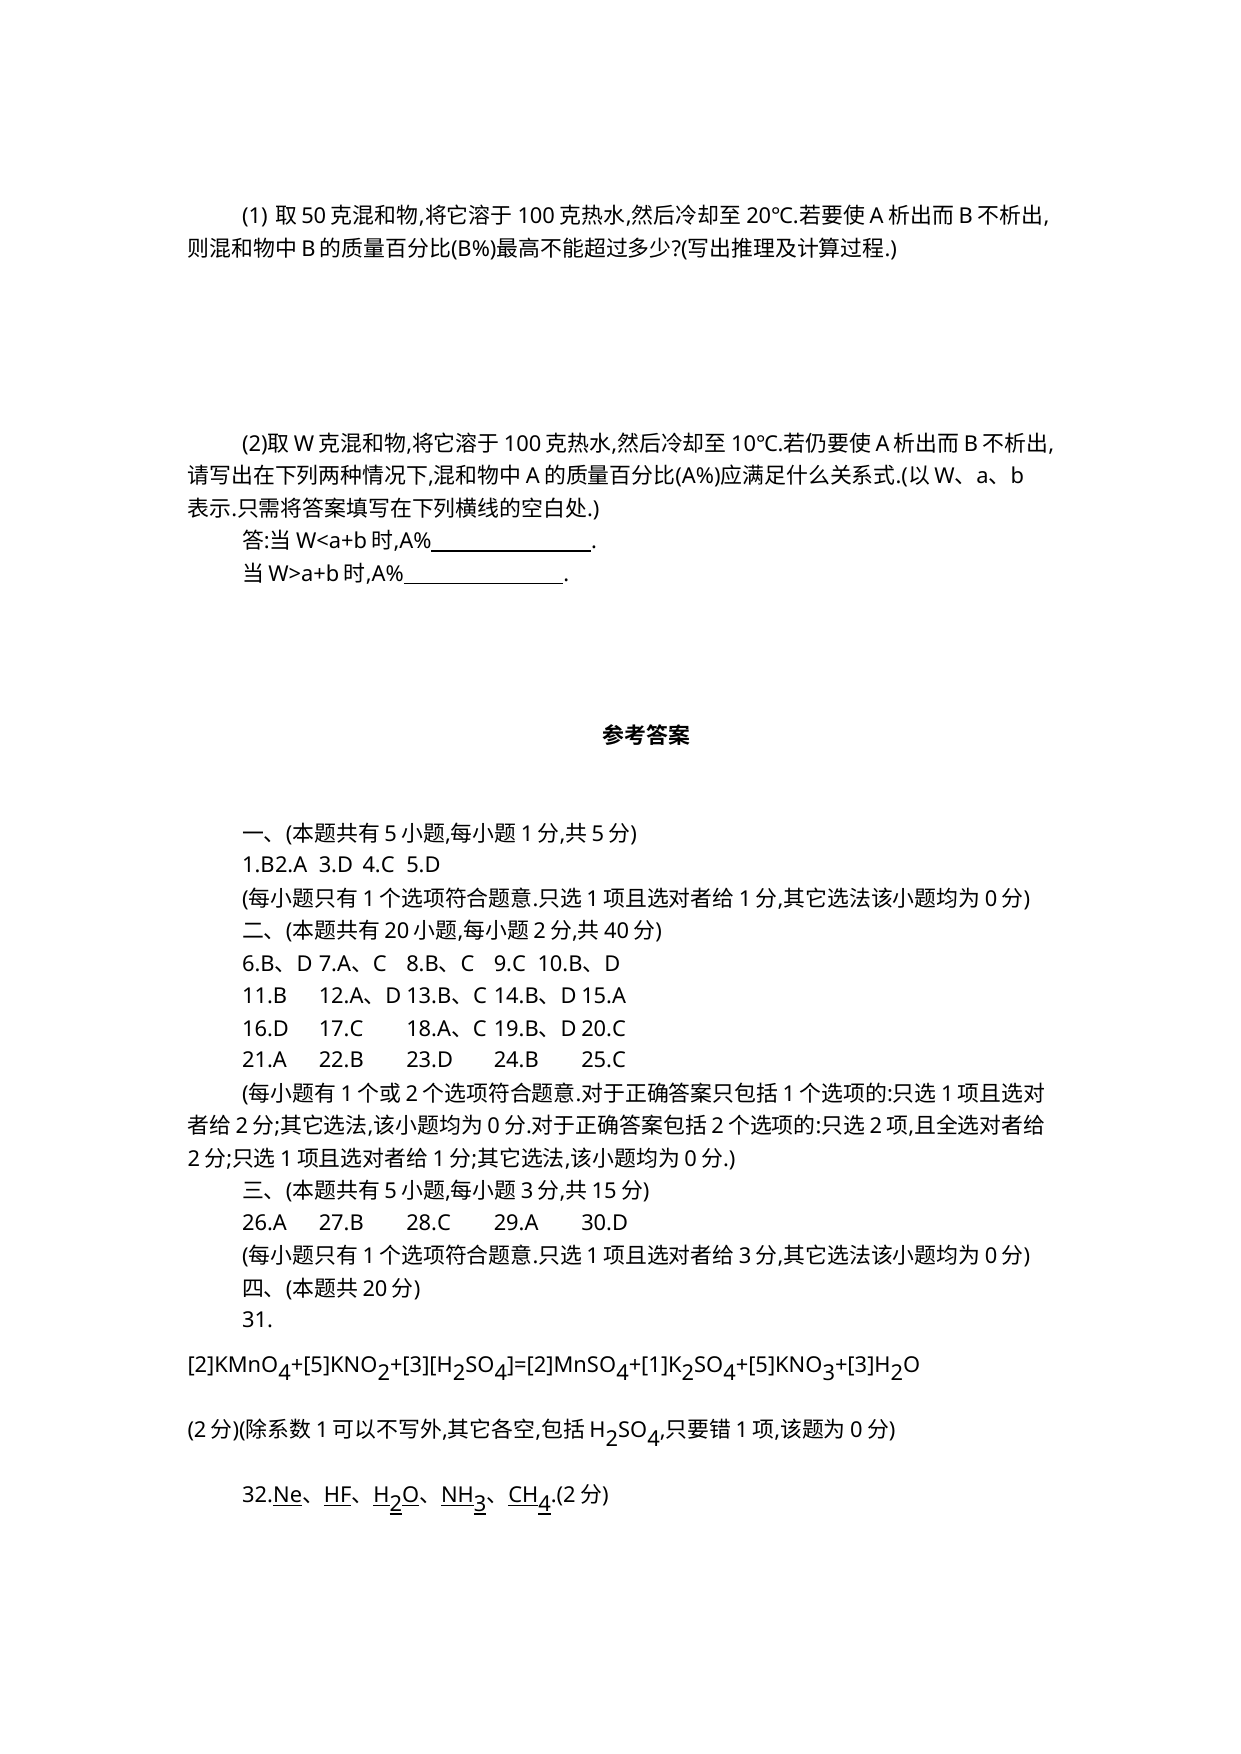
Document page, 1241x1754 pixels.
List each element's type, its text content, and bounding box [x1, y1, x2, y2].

text 答:当W<a+b时,A% . [187, 523, 1050, 555]
list 取50克混和物,将它溶于100克热水,然后冷却至20℃.若要使A析出而B不析出,则混和物中B的质量百分比(B%)最高不能超过多少?(写出推理及计算过程.) [187, 198, 1050, 263]
text 31. [2]KMnO4+[5]KNO2+[3][H2SO4]=[2]MnSO4+[1]K2SO4+[5]KNO3+[3]H2O (2分)(除系数1可以不写外,其它各空,包括H2SO4,只要错1项,该题为0分) [187, 1303, 1050, 1465]
text (2)取W克混和物,将它溶于100克热水,然后冷却至10℃.若仍要使A析出而B不析出,请写出在下列两种情况下,混和物中A的质量百分比(A%)应满足什么关系式.(以W、a、b表示.只需将答案填写在下列横线的空白处.) [187, 425, 1050, 523]
text (每小题有1个或2个选项符合题意.对于正确答案只包括1个选项的:只选1项且选对者给2分;其它选法,该小题均为0分.对于正确答案包括2个选项的:只选2项,且全选对者给2分;只选1项且选对者给1分;其它选法,该小题均为0分.) [187, 1075, 1050, 1173]
text 11.B 12.A、D 13.B、C 14.B、D 15.A [187, 978, 1050, 1010]
text (每小题只有1个选项符合题意.只选1项且选对者给3分,其它选法该小题均为0分) [187, 1238, 1050, 1270]
text 参考答案 [187, 718, 1050, 750]
text 当W>a+b时,A% . [187, 555, 1050, 588]
text 32.Ne、HF、H2O、NH3、CH4.(2分) [187, 1465, 1050, 1530]
text 16.D 17.C 18.A、C 19.B、D 20.C [187, 1010, 1050, 1043]
text 一、(本题共有5小题,每小题1分,共5分) [187, 815, 1050, 848]
text 二、(本题共有20小题,每小题2分,共40分) [187, 913, 1050, 945]
text 四、(本题共20分) [187, 1270, 1050, 1303]
text 21.A 22.B 23.D 24.B 25.C [187, 1043, 1050, 1075]
text 三、(本题共有5小题,每小题3分,共15分) [187, 1173, 1050, 1205]
text 1.B 2.A 3.D 4.C 5.D [187, 848, 1050, 880]
text (每小题只有1个选项符合题意.只选1项且选对者给1分,其它选法该小题均为0分) [187, 880, 1050, 913]
text 6.B、D 7.A、C 8.B、C 9.C 10.B、D [187, 945, 1050, 978]
text 26.A 27.B 28.C 29.A 30.D [187, 1205, 1050, 1238]
